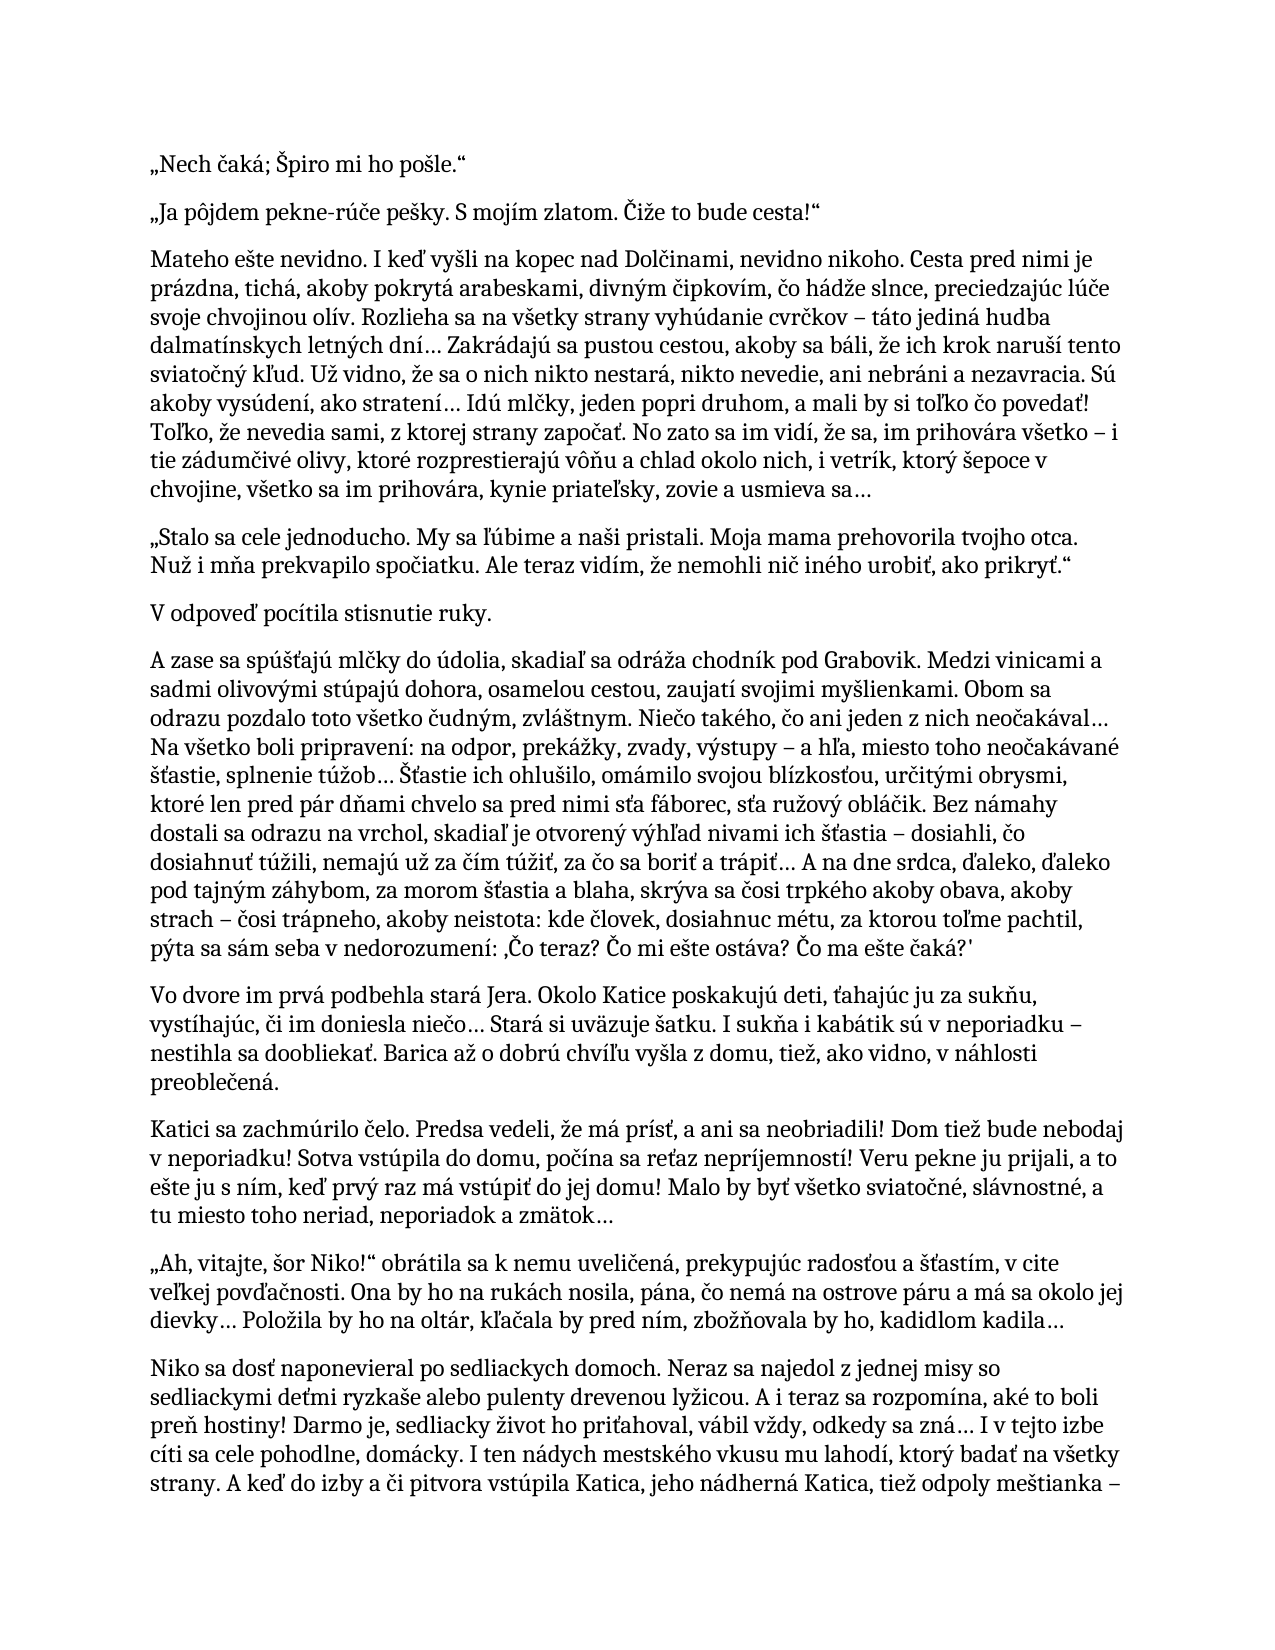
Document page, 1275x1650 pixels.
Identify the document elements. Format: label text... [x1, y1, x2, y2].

text Vo dvore im prvá podbehla stará Jera. Okolo Katice poskakujú deti, ťahajúc ju za sukňu, vystíhajúc, či im doniesla niečo… Stará si uväzuje šatku. I sukňa i kabátik sú v neporiadku – nestihla sa doobliekať. Barica až o dobrú chvíľu vyšla z domu, tiež, ako vidno, v náhlosti preoblečená. [150, 981, 1125, 1096]
text „Nech čaká; Špiro mi ho pošle.“ [150, 150, 1125, 179]
text „Stalo sa cele jednoducho. My sa ľúbime a naši pristali. Moja mama prehovorila tvojho otca. Nuž i mňa prekvapilo spočiatku. Ale teraz vidím, že nemohli nič iného urobiť, ako prikryť.“ [150, 522, 1125, 580]
text A zase sa spúšťajú mlčky do údolia, skadiaľ sa odráža chodník pod Grabovik. Medzi vinicami a sadmi olivovými stúpajú dohora, osamelou cestou, zaujatí svojimi myšlienkami. Obom sa odrazu pozdalo toto všetko čudným, zvláštnym. Niečo takého, čo ani jeden z nich neočakával… Na všetko boli pripravení: na odpor, prekážky, zvady, výstupy – a hľa, miesto toho neočakávané šťastie, splnenie túžob… Šťastie ich ohlušilo, omámilo svojou blízkosťou, určitými obrysmi, ktoré len pred pár dňami chvelo sa pred nimi sťa fáborec, sťa ružový obláčik. Bez námahy dostali sa odrazu na vrchol, skadiaľ je otvorený výhľad nivami ich šťastia – dosiahli, čo dosiahnuť túžili, nemajú už za čím túžiť, za čo sa boriť a trápiť… A na dne srdca, ďaleko, ďaleko pod tajným záhybom, za morom šťastia a blaha, skrýva sa čosi trpkého akoby obava, akoby strach – čosi trápneho, akoby neistota: kde človek, dosiahnuc métu, za ktorou toľme pachtil, pýta sa sám seba v nedorozumení: ,Čo teraz? Čo mi ešte ostáva? Čo ma ešte čaká?' [150, 646, 1125, 962]
text „Ah, vitajte, šor Niko!“ obrátila sa k nemu uveličená, prekypujúc radosťou a šťastím, v cite veľkej povďačnosti. Ona by ho na rukách nosila, pána, čo nemá na ostrove páru a má sa okolo jej dievky… Položila by ho na oltár, kľačala by pred ním, zbožňovala by ho, kadidlom kadila… [150, 1249, 1125, 1335]
text Mateho ešte nevidno. I keď vyšli na kopec nad Dolčinami, nevidno nikoho. Cesta pred nimi je prázdna, tichá, akoby pokrytá arabeskami, divným čipkovím, čo hádže slnce, preciedzajúc lúče svoje chvojinou olív. Rozlieha sa na všetky strany vyhúdanie cvrčkov – táto jediná hudba dalmatínskych letných dní… Zakrádajú sa pustou cestou, akoby sa báli, že ich krok naruší tento sviatočný kľud. Už vidno, že sa o nich nikto nestará, nikto nevedie, ani nebráni a nezavracia. Sú akoby vysúdení, ako stratení… Idú mlčky, jeden popri druhom, a mali by si toľko čo povedať! Toľko, že nevedia sami, z ktorej strany započať. No zato sa im vidí, že sa, im prihovára všetko – i tie zádumčivé olivy, ktoré rozprestierajú vôňu a chlad okolo nich, i vetrík, ktorý šepoce v chvojine, všetko sa im prihovára, kynie priateľsky, zovie a usmieva sa… [150, 245, 1125, 504]
text Katici sa zachmúrilo čelo. Predsa vedeli, že má prísť, a ani sa neobriadili! Dom tiež bude nebodaj v neporiadku! Sotva vstúpila do domu, počína sa reťaz nepríjemností! Veru pekne ju prijali, a to ešte ju s ním, keď prvý raz má vstúpiť do jej domu! Malo by byť všetko sviatočné, slávnostné, a tu miesto toho neriad, neporiadok a zmätok… [150, 1115, 1125, 1230]
text V odpoveď pocítila stisnutie ruky. [150, 599, 1125, 627]
text „Ja pôjdem pekne-rúče pešky. S mojím zlatom. Čiže to bude cesta!“ [150, 197, 1125, 226]
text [150, 1354, 1125, 1497]
